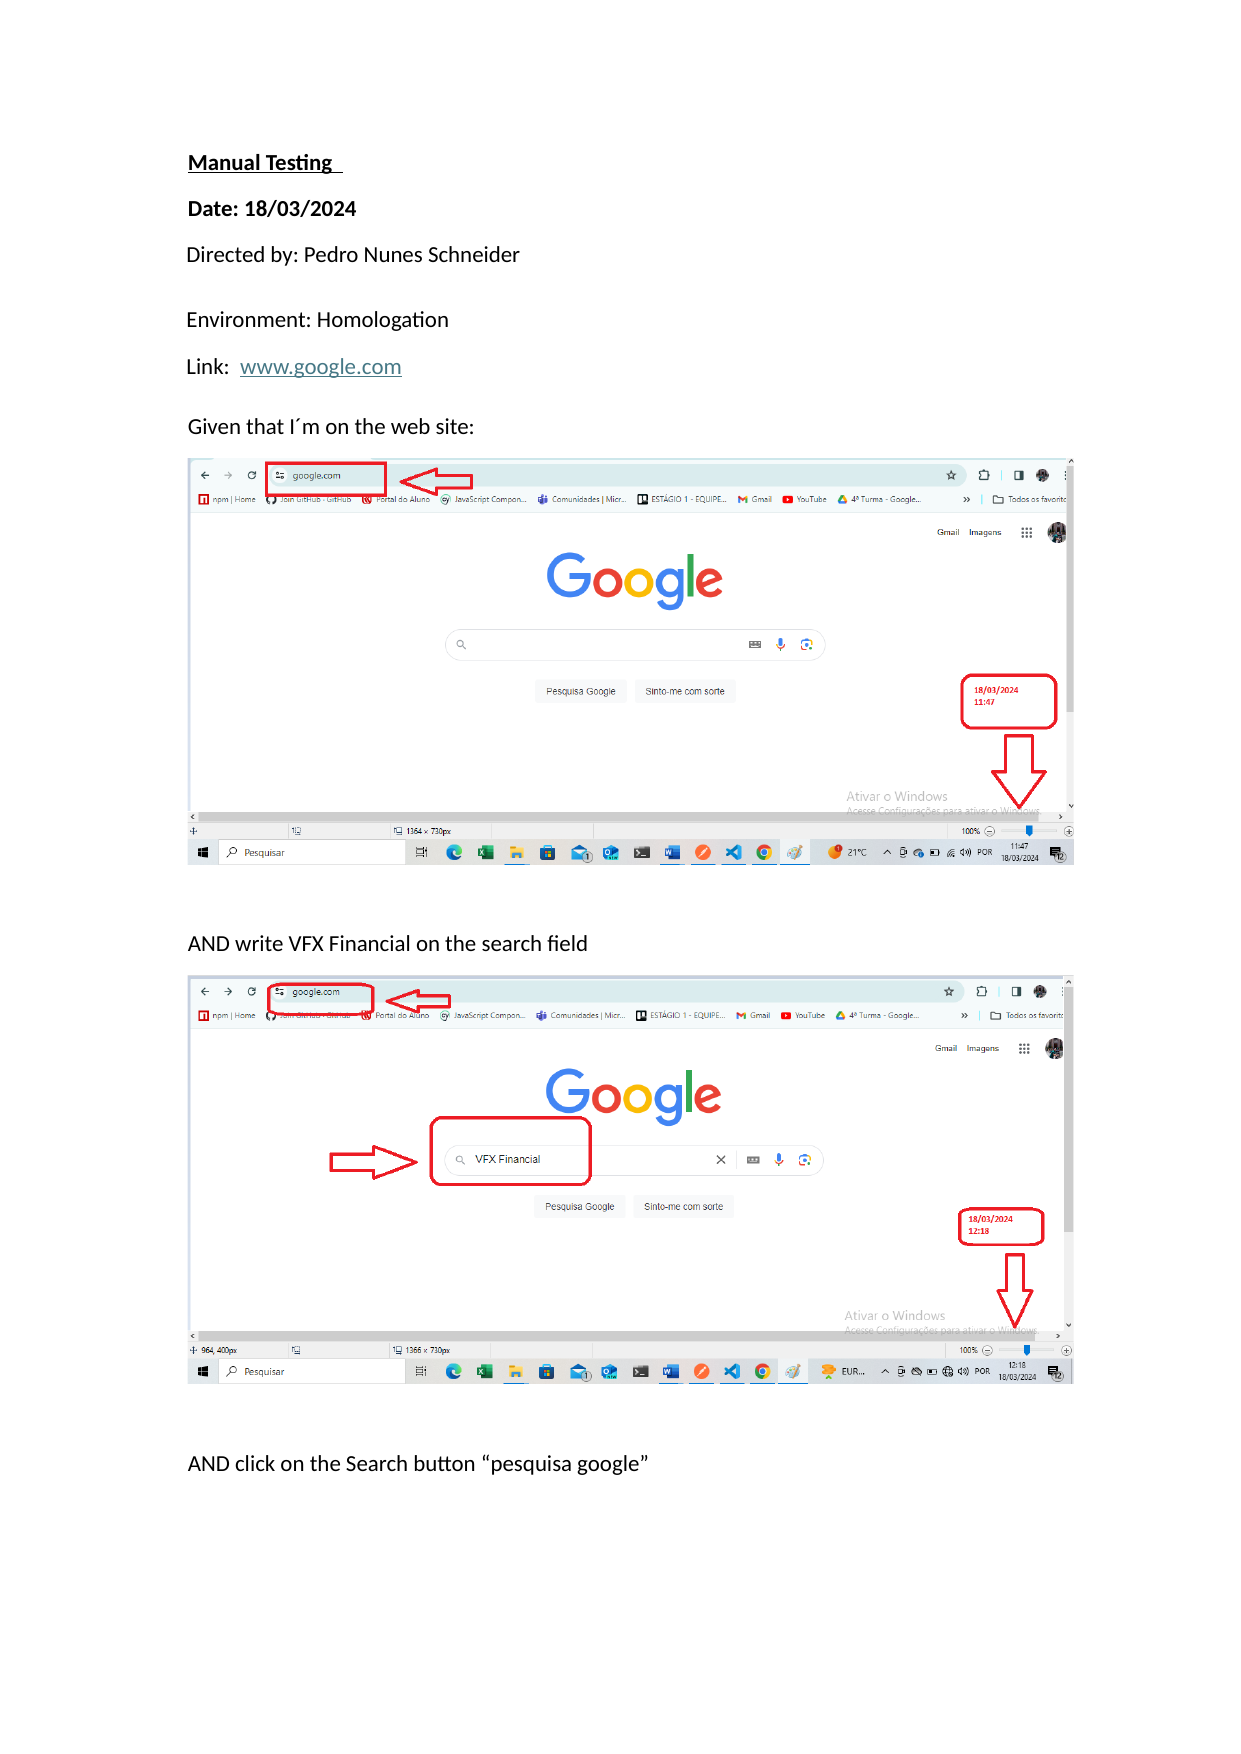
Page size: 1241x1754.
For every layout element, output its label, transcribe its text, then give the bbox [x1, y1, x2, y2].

picture [187, 975, 1074, 1384]
text Manual Testing [188, 148, 399, 176]
text Directed by: Pedro Nunes Schneider [186, 240, 1063, 268]
text Date: 18/03/2024 [188, 194, 399, 222]
text Given that I´m on the web site: [188, 412, 1063, 440]
picture [187, 458, 1074, 865]
text AND write VFX Financial on the search field [188, 929, 1063, 957]
text Link: www.google.com [186, 352, 1063, 380]
text AND click on the Search button “pesquisa google” [188, 1449, 1063, 1477]
text Environment: Homologation [186, 306, 1063, 333]
